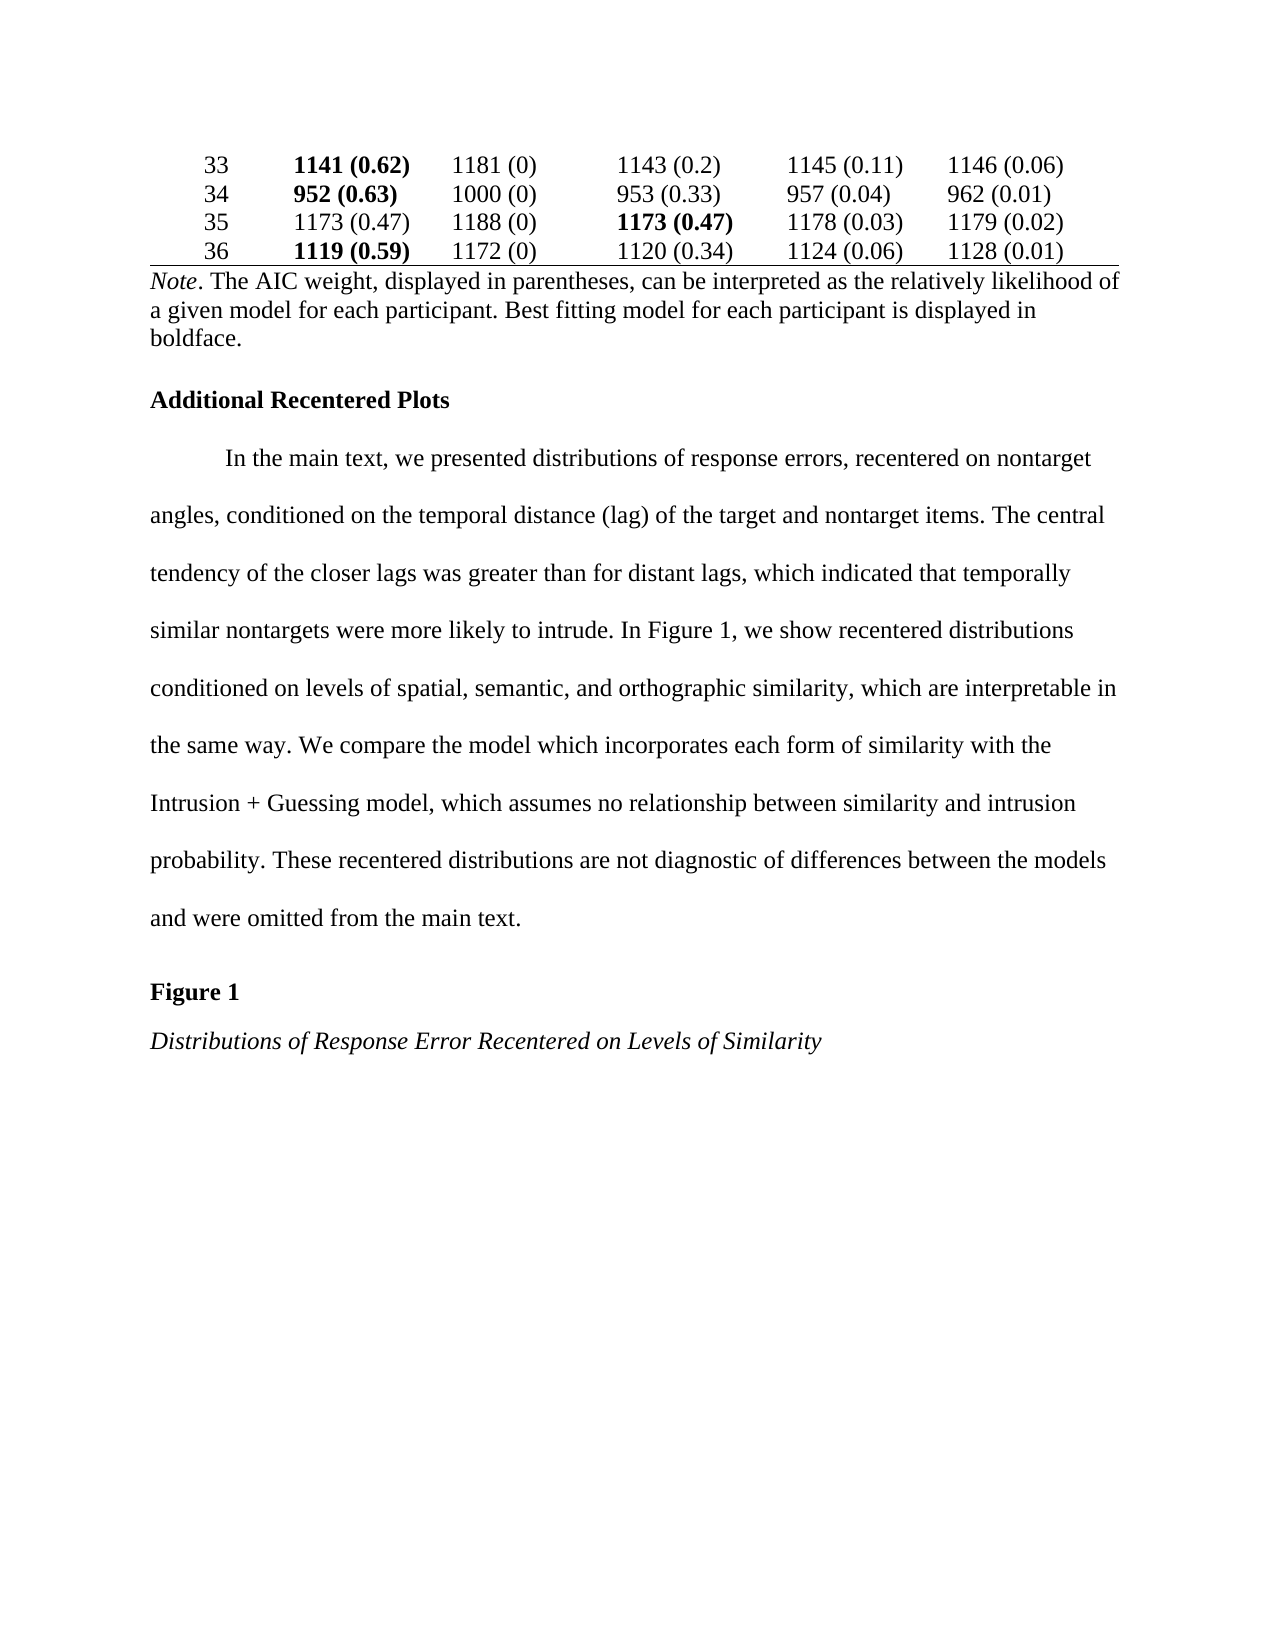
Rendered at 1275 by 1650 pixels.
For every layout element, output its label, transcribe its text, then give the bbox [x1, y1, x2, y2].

table_cell 1181 (0) [440, 150, 605, 179]
table_cell 1128 (0.01) [936, 236, 1119, 265]
table_cell 33 [150, 150, 282, 179]
table_cell 1173 (0.47) [605, 208, 775, 236]
table_cell 1124 (0.06) [775, 236, 936, 265]
table_cell 35 [150, 208, 282, 236]
table_cell 952 (0.63) [282, 179, 440, 207]
table_cell 36 [150, 236, 282, 265]
table_cell 957 (0.04) [775, 179, 936, 207]
table_cell 34 [150, 179, 282, 207]
text Note. The AIC weight, displayed in parentheses, can be interpreted as the relatively likelihood of a given model for each participant. Best fitting model for each participant is displayed in boldface. [150, 266, 1125, 352]
table_cell 1119 (0.59) [282, 236, 440, 265]
table_cell 1145 (0.11) [775, 150, 936, 179]
text In the main text, we presented distributions of response errors, recentered on nontarget angles, conditioned on the temporal distance (lag) of the target and nontarget items. The central tendency of the closer lags was greater than for distant lags, which indicated that temporally similar nontargets were more likely to intrude. In Figure 1, we show recentered distributions conditioned on levels of spatial, semantic, and orthographic similarity, which are interpretable in the same way. We compare the model which incorporates each form of similarity with the Intrusion + Guessing model, which assumes no relationship between similarity and intrusion probability. These recentered distributions are not diagnostic of differences between the models and were omitted from the main text. [150, 443, 1125, 931]
table_cell 1179 (0.02) [936, 208, 1119, 236]
table_cell 1141 (0.62) [282, 150, 440, 179]
table_cell 953 (0.33) [605, 179, 775, 207]
table_cell 962 (0.01) [936, 179, 1119, 207]
table_cell 1000 (0) [440, 179, 605, 207]
table_cell 1143 (0.2) [605, 150, 775, 179]
table_cell 1146 (0.06) [936, 150, 1119, 179]
table_cell 1172 (0) [440, 236, 605, 265]
table_cell 1173 (0.47) [282, 208, 440, 236]
text Distributions of Response Error Recentered on Levels of Similarity [150, 1026, 1125, 1055]
table_cell 1120 (0.34) [605, 236, 775, 265]
subtitle Additional Recentered Plots [150, 385, 1125, 414]
table_cell 1188 (0) [440, 208, 605, 236]
table_cell 1178 (0.03) [775, 208, 936, 236]
